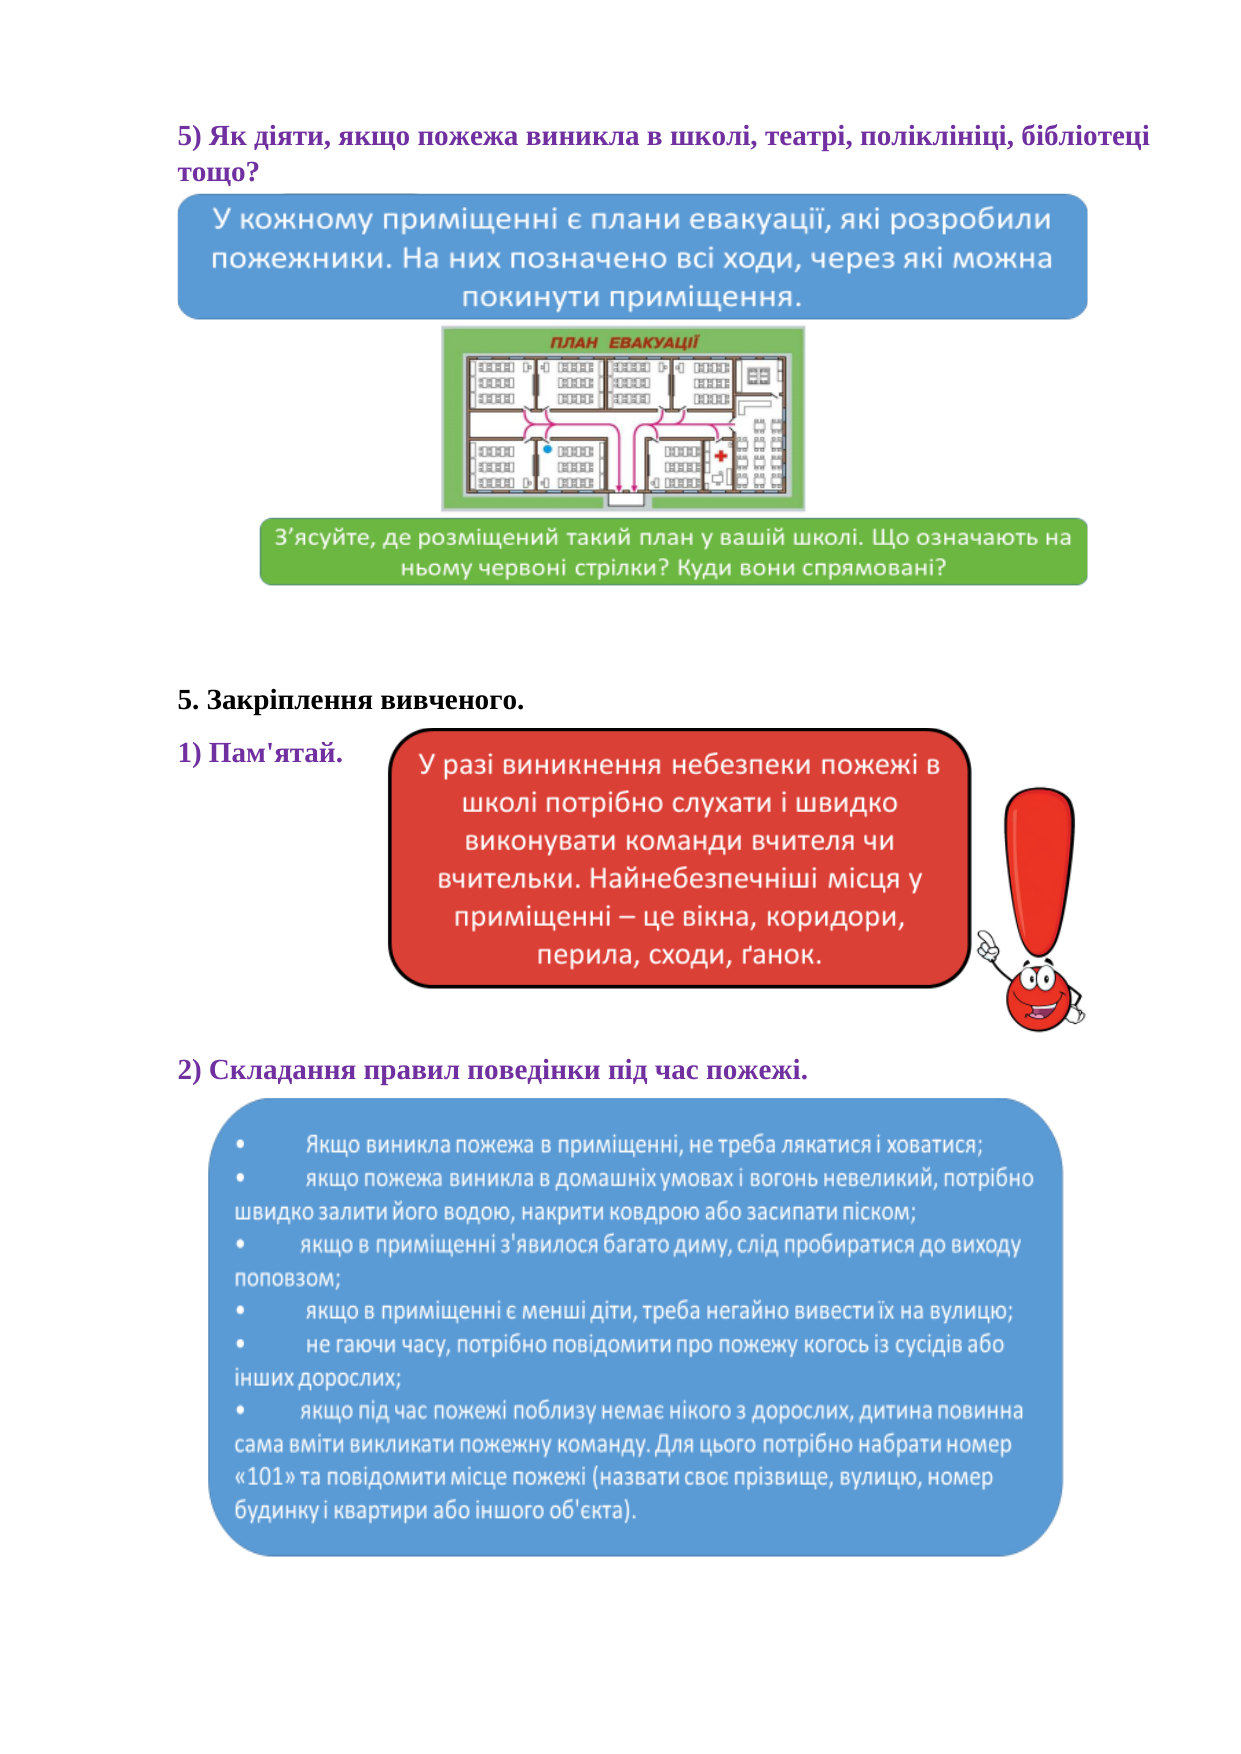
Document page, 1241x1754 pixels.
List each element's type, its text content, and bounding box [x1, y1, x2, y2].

picture [386, 728, 1088, 735]
picture [206, 1098, 1066, 1557]
text 1) Пам'ятай. [177, 735, 1152, 769]
text 5) Як діяти, якщо пожежа виникла в школі, театрі, поліклініці, бібліотеці тощо? [177, 118, 1152, 188]
picture [386, 769, 1088, 1035]
picture [177, 193, 1088, 586]
text 5. Закріплення вивченого. [177, 682, 1152, 716]
text 2) Складання правил поведінки під час пожежі. [177, 1052, 1152, 1086]
